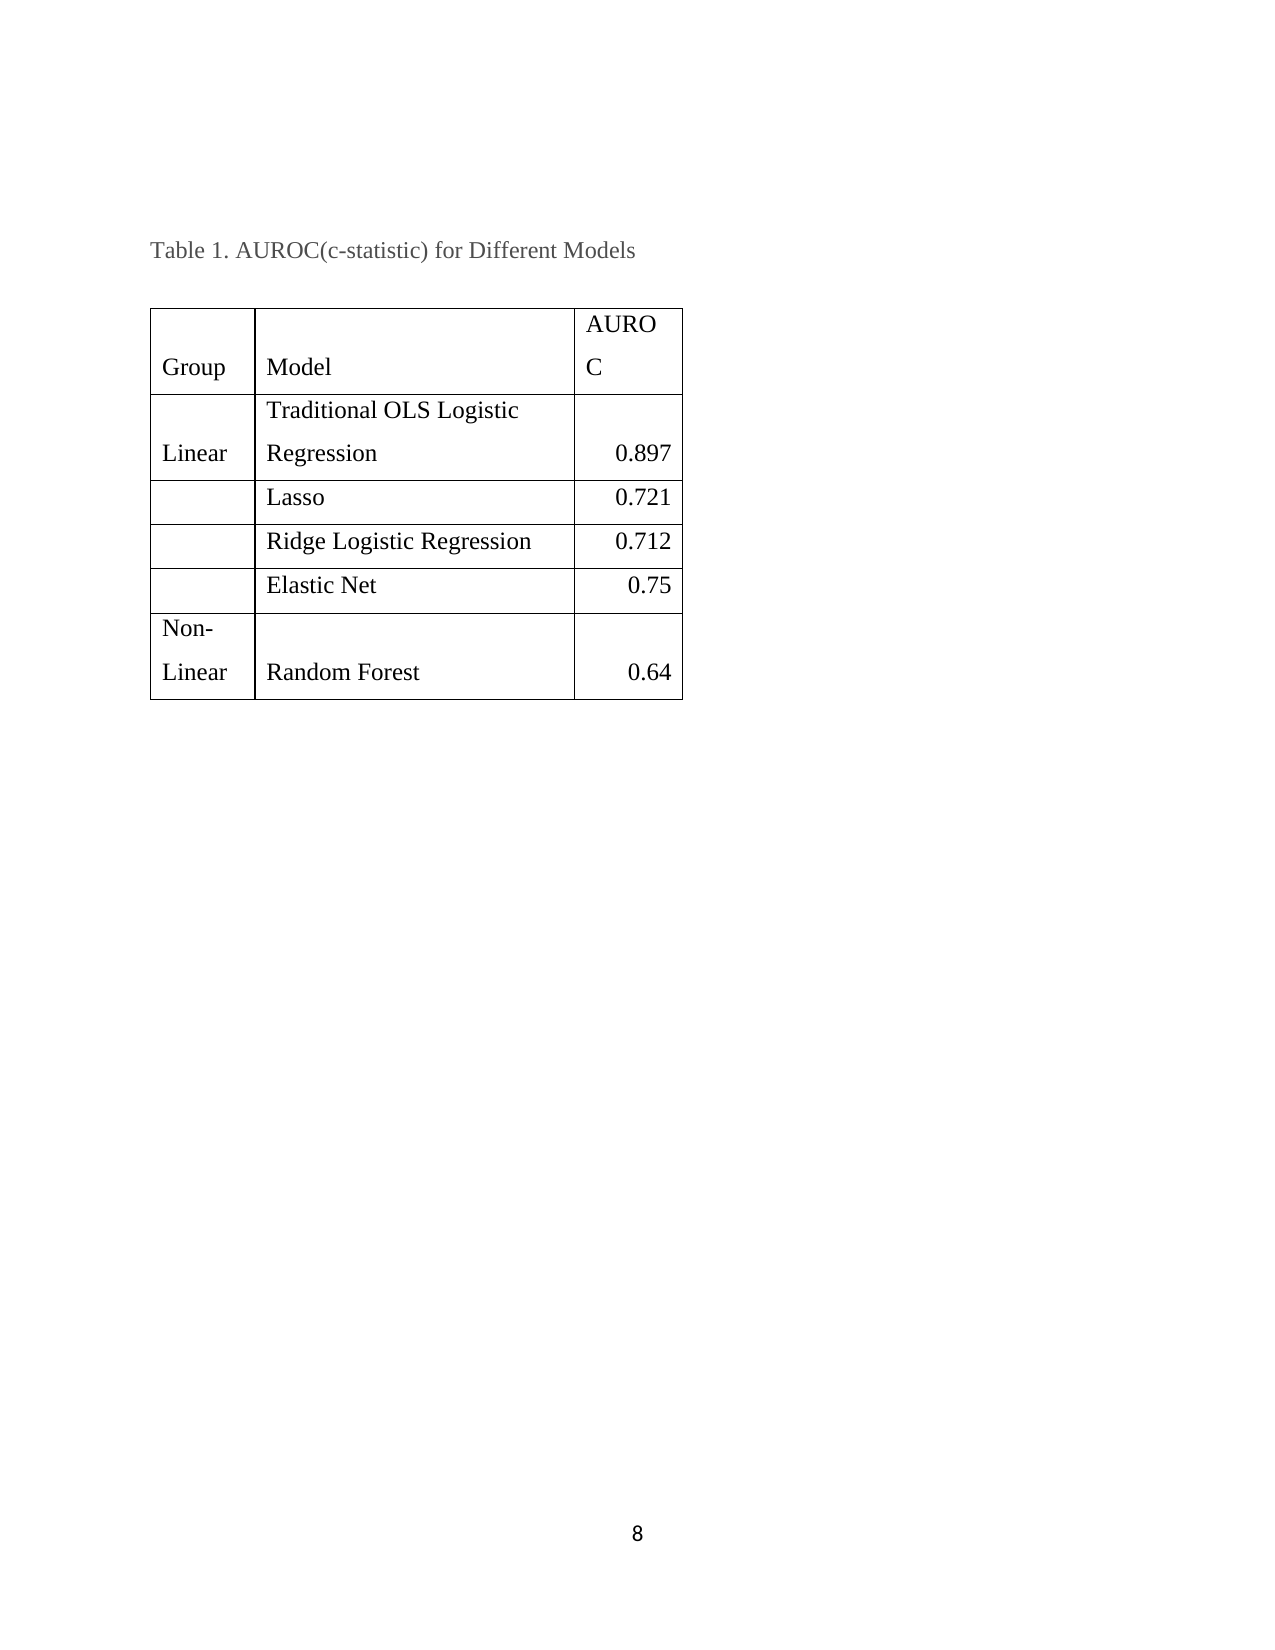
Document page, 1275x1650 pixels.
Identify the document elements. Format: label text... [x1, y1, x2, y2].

table_cell 0.897 [575, 395, 682, 480]
table_header Group [151, 309, 254, 394]
table_cell [151, 481, 254, 524]
table_cell Non-Linear [151, 614, 254, 698]
table_cell Linear [151, 395, 254, 480]
table_cell 0.712 [575, 525, 682, 568]
table_cell 0.64 [575, 614, 682, 698]
table_cell [151, 569, 254, 612]
text Table 1. AUROC(c-statistic) for Different Models [150, 236, 1125, 284]
table_cell 0.75 [575, 569, 682, 612]
table_cell Traditional OLS Logistic Regression [256, 395, 574, 480]
table_cell Random Forest [256, 614, 574, 698]
table_cell 0.721 [575, 481, 682, 524]
table_cell Elastic Net [256, 569, 574, 612]
table_header Model [256, 309, 574, 394]
table_cell [151, 525, 254, 568]
table_cell Ridge Logistic Regression [256, 525, 574, 568]
table_header AUROC [575, 309, 682, 394]
table_cell Lasso [256, 481, 574, 524]
